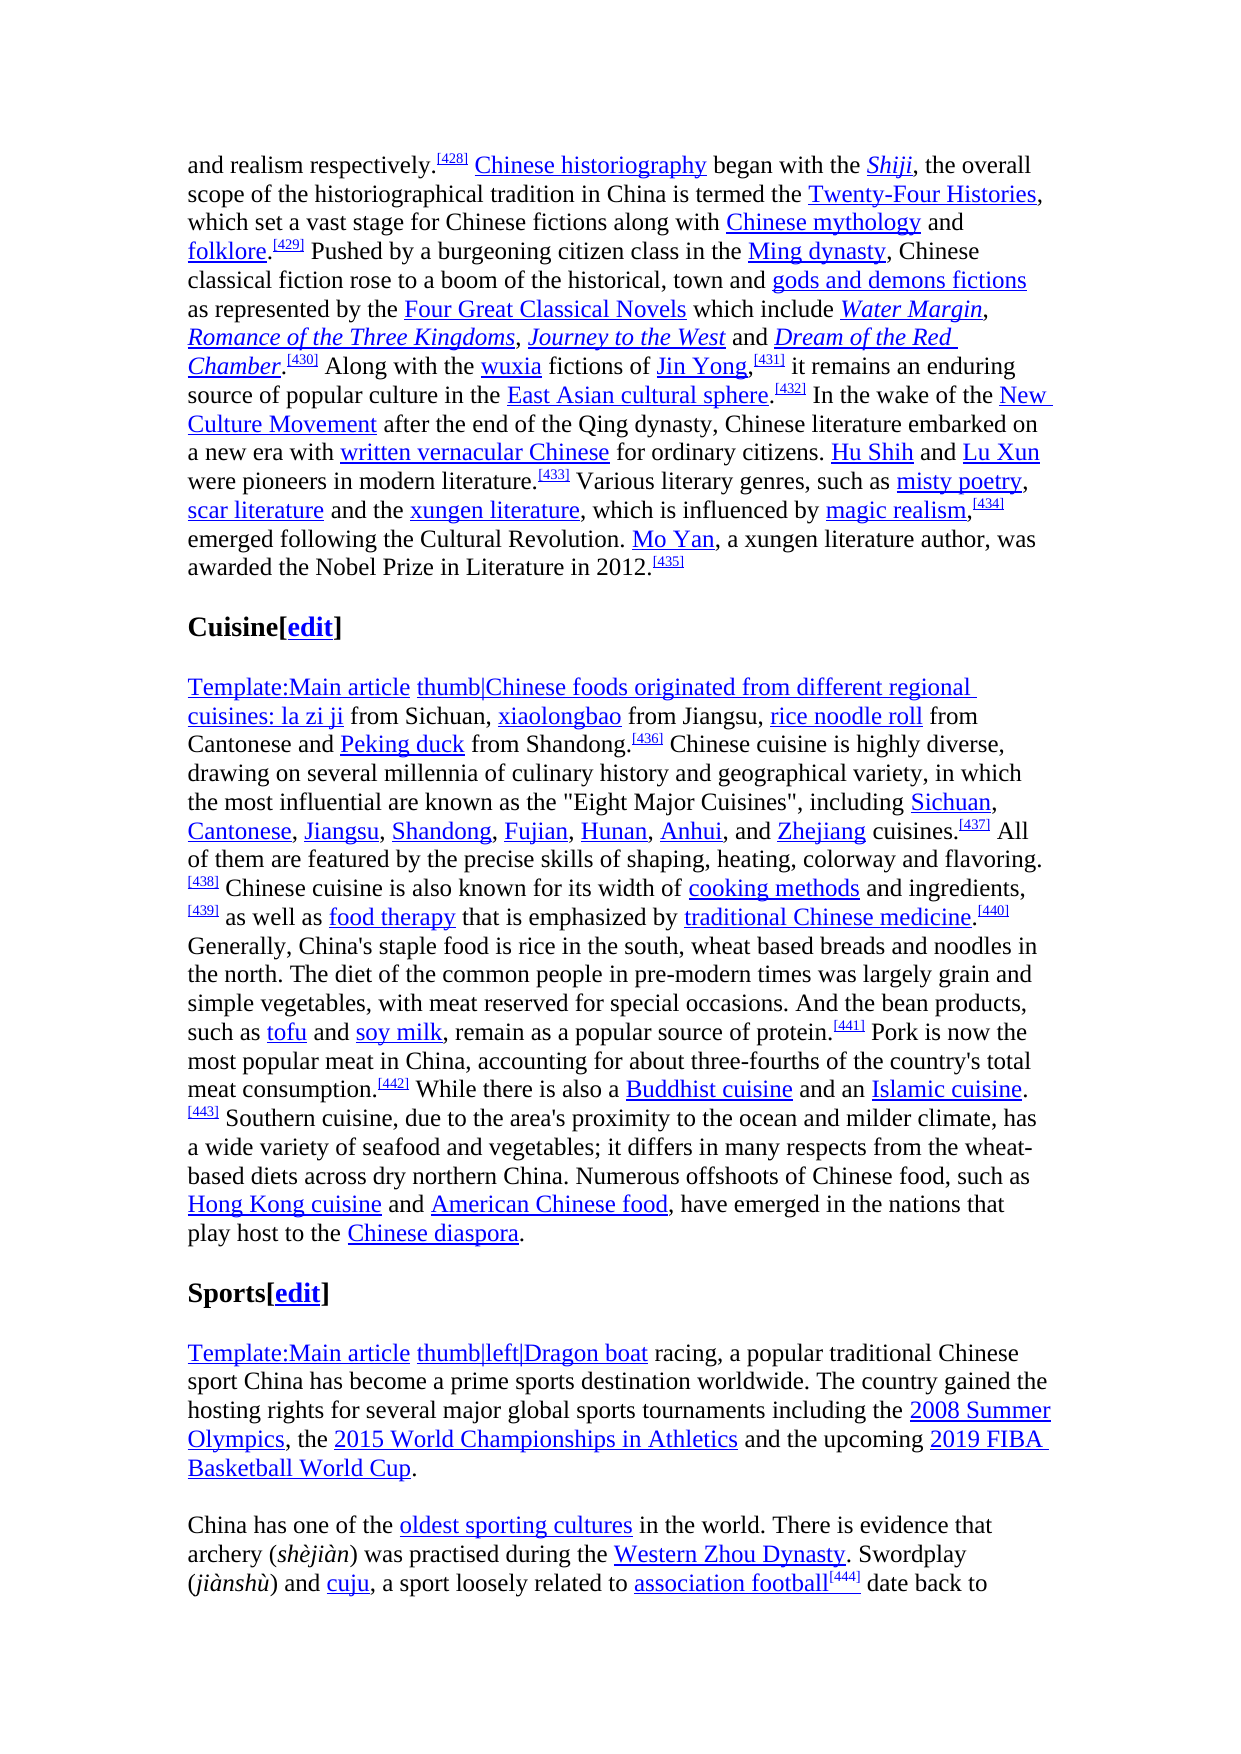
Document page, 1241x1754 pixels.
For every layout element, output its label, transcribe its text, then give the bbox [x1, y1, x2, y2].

subtitle Sports[edit] [187, 1276, 1053, 1308]
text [187, 1511, 1053, 1597]
text Template:Main article thumb|Chinese foods originated from different regional cuisines: la zi ji from Sichuan, xiaolongbao from Jiangsu, rice noodle roll from Cantonese and Peking duck from Shandong.[436] Chinese cuisine is highly diverse, drawing on several millennia of culinary history and geographical variety, in which the most influential are known as the "Eight Major Cuisines", including Sichuan, Cantonese, Jiangsu, Shandong, Fujian, Hunan, Anhui, and Zhejiang cuisines.[437] All of them are featured by the precise skills of shaping, heating, colorway and flavoring.[438] Chinese cuisine is also known for its width of cooking methods and ingredients,[439] as well as food therapy that is emphasized by traditional Chinese medicine.[440] Generally, China's staple food is rice in the south, wheat based breads and noodles in the north. The diet of the common people in pre-modern times was largely grain and simple vegetables, with meat reserved for special occasions. And the bean products, such as tofu and soy milk, remain as a popular source of protein.[441] Pork is now the most popular meat in China, accounting for about three-fourths of the country's total meat consumption.[442] While there is also a Buddhist cuisine and an Islamic cuisine.[443] Southern cuisine, due to the area's proximity to the ocean and milder climate, has a wide variety of seafood and vegetables; it differs in many respects from the wheat-based diets across dry northern China. Numerous offshoots of Chinese food, such as Hong Kong cuisine and American Chinese food, have emerged in the nations that play host to the Chinese diaspora. [187, 672, 1053, 1247]
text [187, 150, 1053, 581]
text Template:Main article thumb|left|Dragon boat racing, a popular traditional Chinese sport China has become a prime sports destination worldwide. The country gained the hosting rights for several major global sports tournaments including the 2008 Summer Olympics, the 2015 World Championships in Athletics and the upcoming 2019 FIBA Basketball World Cup. [187, 1338, 1053, 1481]
subtitle Cuisine[edit] [187, 610, 1053, 643]
